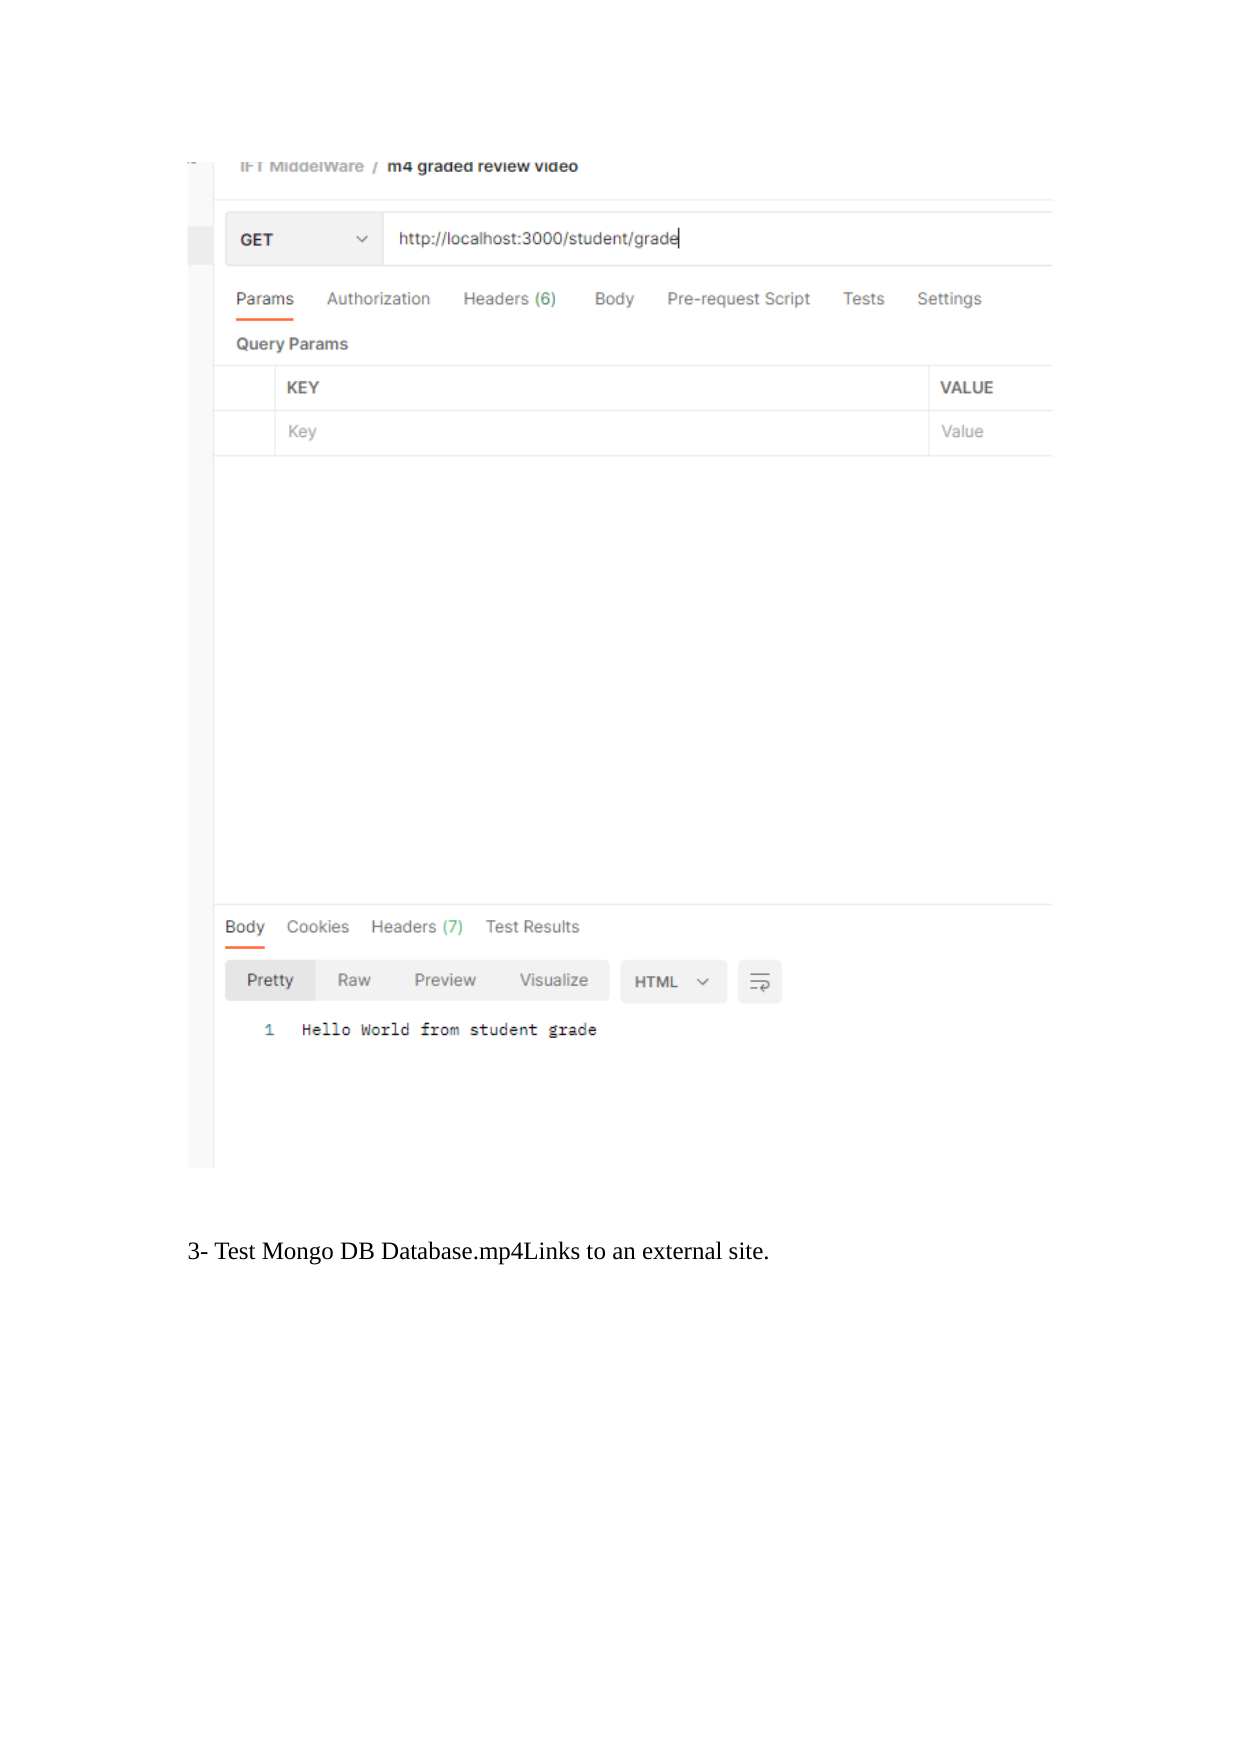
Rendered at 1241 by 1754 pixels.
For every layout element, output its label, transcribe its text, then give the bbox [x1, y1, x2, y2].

text 3- Test Mongo DB Database.mp4Links to an external site. [187, 1234, 1053, 1267]
picture [187, 162, 1053, 1168]
